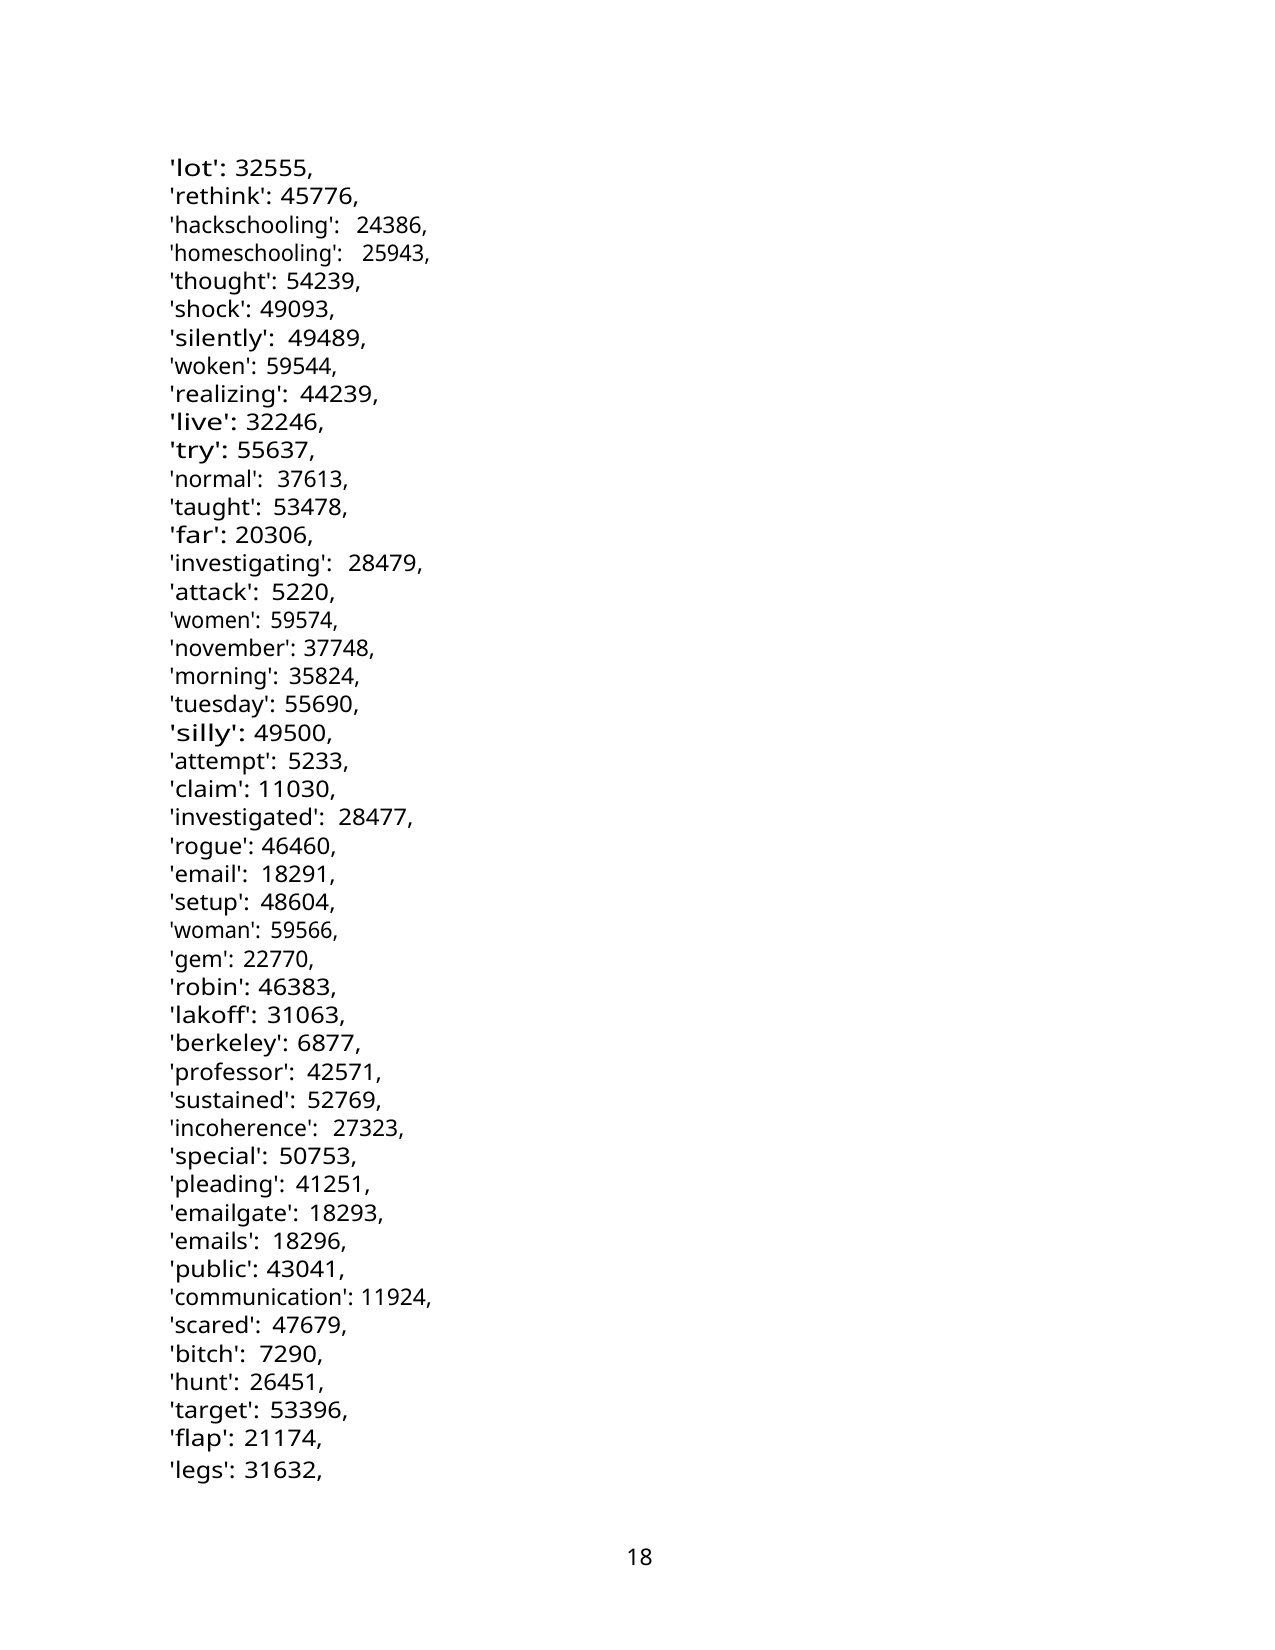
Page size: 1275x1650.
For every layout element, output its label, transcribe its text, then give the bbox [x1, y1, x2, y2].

text 'woman': 59566, [169, 916, 1137, 944]
text 'lot': 32555, [169, 151, 1137, 182]
text 'gem': 22770, [169, 944, 1137, 973]
text 'attempt': 5233, [169, 747, 1137, 775]
text 'taught': 53478, [169, 493, 1137, 521]
text 'robin': 46383, [169, 973, 1137, 1001]
text 'shock': 49093, [169, 295, 1137, 323]
text 'incoherence': 27323, [169, 1114, 1137, 1142]
text 'communication': 11924, [169, 1283, 1137, 1311]
text 'scared': 47679, [169, 1311, 1137, 1340]
text 'november': 37748, [169, 634, 1137, 662]
text 'investigated': 28477, [169, 803, 1137, 832]
text 'lakoff': 31063, [169, 1001, 1137, 1029]
text 'pleading': 41251, [169, 1170, 1137, 1198]
text 'tuesday': 55690, [169, 690, 1137, 719]
text 'setup': 48604, [169, 888, 1137, 916]
text 'professor': 42571, [169, 1057, 1137, 1086]
text 'legs': 31632, [169, 1453, 1137, 1484]
text 'women': 59574, [169, 606, 1137, 634]
text 'emailgate': 18293, [169, 1198, 1137, 1227]
text 'investigating': 28479, [169, 549, 1137, 577]
text 'target': 53396, [169, 1396, 1137, 1424]
text 'flap': 21174, [169, 1424, 1137, 1453]
text 'silly': 49500, [169, 719, 1137, 747]
text 'rethink': 45776, [169, 182, 1137, 211]
text 'normal': 37613, [169, 464, 1137, 493]
text 'homeschooling': 25943, [169, 239, 1137, 267]
text 'hackschooling': 24386, [169, 211, 1137, 239]
text 'rogue': 46460, [169, 832, 1137, 860]
text 'special': 50753, [169, 1142, 1137, 1170]
text 'far': 20306, [169, 521, 1137, 549]
text 'live': 32246, [169, 408, 1137, 436]
text 'sustained': 52769, [169, 1086, 1137, 1114]
text 'try': 55637, [169, 436, 1137, 464]
text 'emails': 18296, [169, 1227, 1137, 1255]
text 'hunt': 26451, [169, 1368, 1137, 1396]
text 'public': 43041, [169, 1255, 1137, 1283]
text 'thought': 54239, [169, 267, 1137, 295]
text 'bitch': 7290, [169, 1340, 1137, 1368]
text 'berkeley': 6877, [169, 1029, 1137, 1057]
text 'morning': 35824, [169, 662, 1137, 690]
text 'woken': 59544, [169, 352, 1137, 380]
text 'email': 18291, [169, 860, 1137, 888]
text 'silently': 49489, [169, 323, 1137, 352]
text 'realizing': 44239, [169, 380, 1137, 408]
text 'claim': 11030, [169, 775, 1137, 803]
text 'attack': 5220, [169, 577, 1137, 606]
